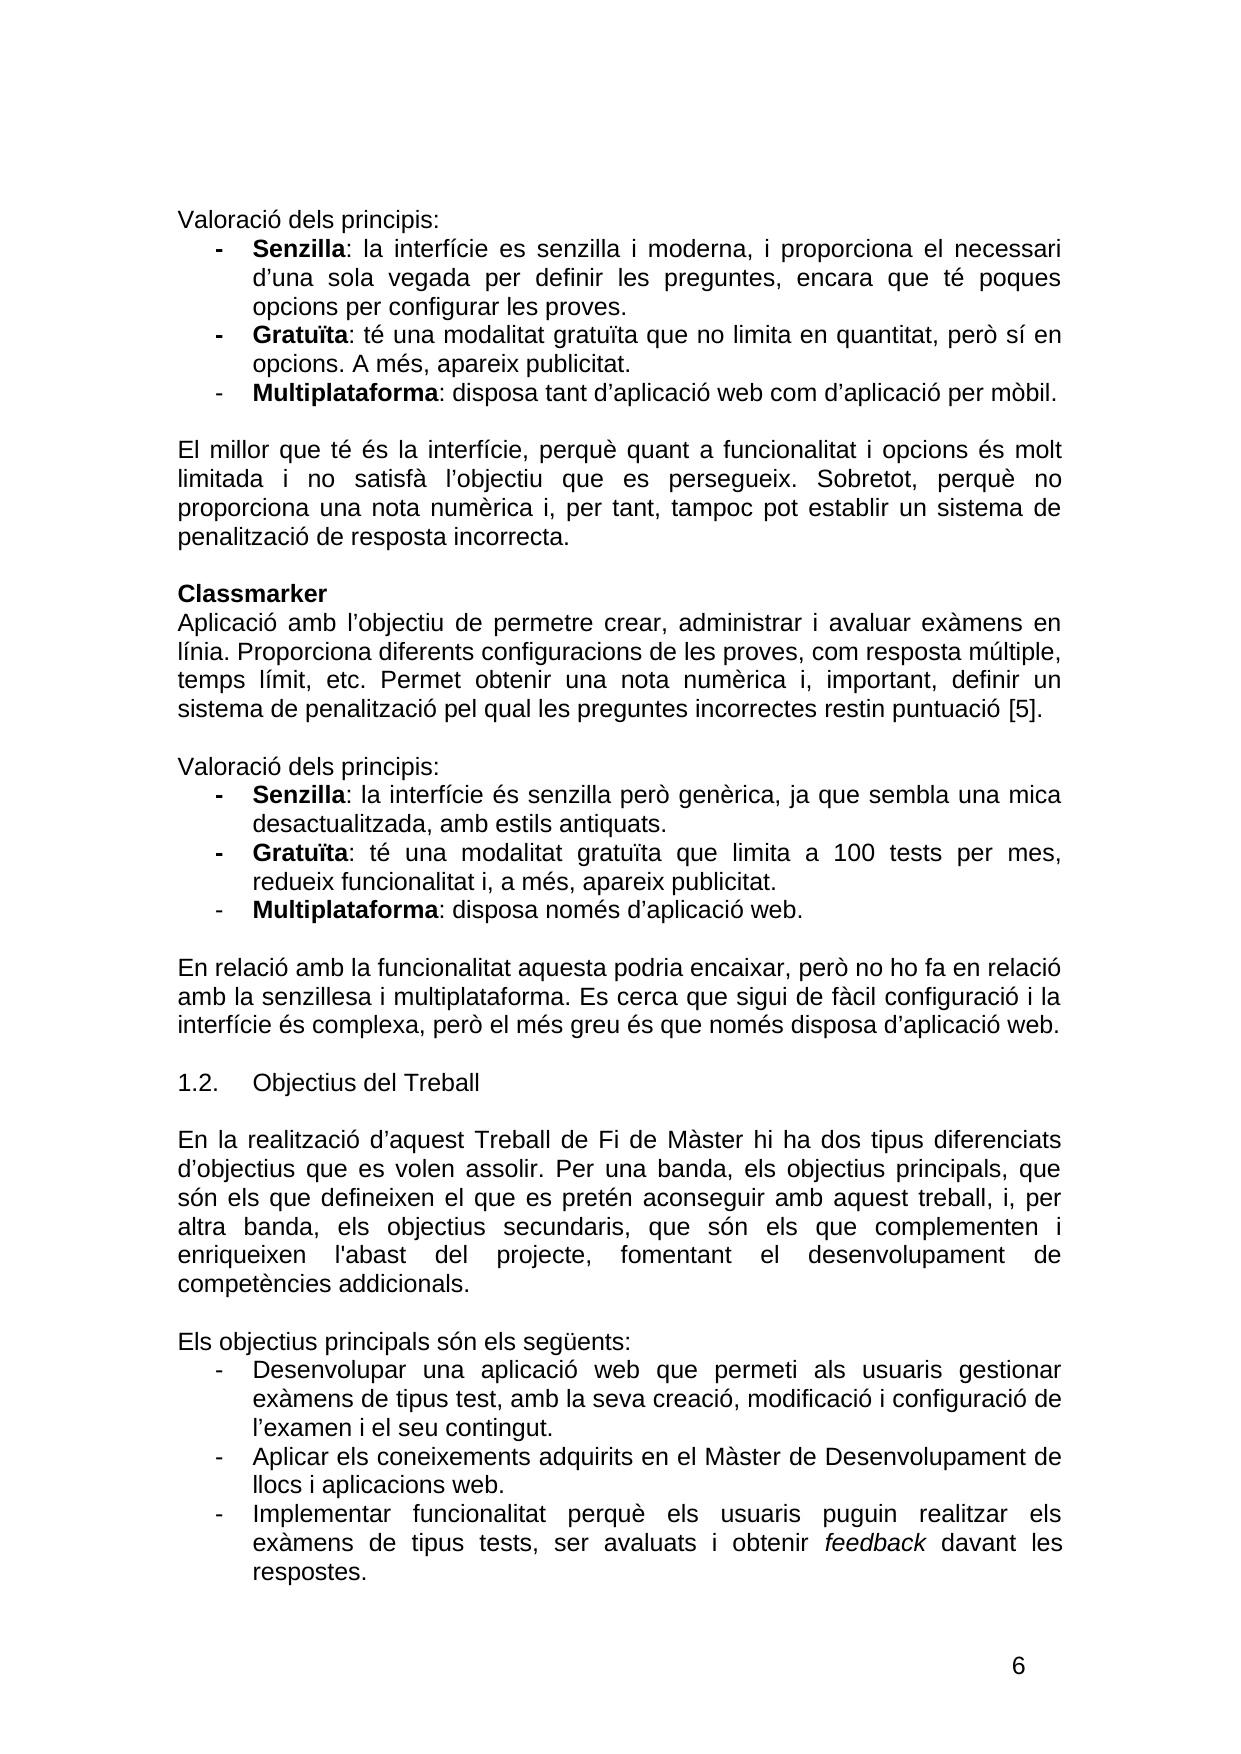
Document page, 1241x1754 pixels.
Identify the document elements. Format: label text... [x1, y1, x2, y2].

text El millor que té és la interfície, perquè quant a funcionalitat i opcions és molt limitada i no satisfà l’objectiu que es persegueix. Sobretot, perquè no proporciona una nota numèrica i, per tant, tampoc pot establir un sistema de penalització de resposta incorrecta. [177, 435, 1063, 550]
list Implementar funcionalitat perquè els usuaris puguin realitzar els exàmens de tipus tests, ser avaluats i obtenir feedback davant les respostes. [215, 1499, 1063, 1585]
list Senzilla: la interfície és senzilla però genèrica, ja que sembla una mica desactualitzada, amb estils antiquats. [215, 780, 1063, 838]
list Gratuïta: té una modalitat gratuïta que limita a 100 tests per mes, redueix funcionalitat i, a més, apareix publicitat. [215, 838, 1063, 895]
text Valoració dels principis: [177, 205, 1063, 234]
list Multiplataforma: disposa només d’aplicació web. [215, 895, 1063, 924]
text Aplicació amb l’objectiu de permetre crear, administrar i avaluar exàmens en línia. Proporciona diferents configuracions de les proves, com resposta múltiple, temps límit, etc. Permet obtenir una nota numèrica i, important, definir un sistema de penalització pel qual les preguntes incorrectes restin puntuació . [177, 608, 1063, 723]
list Aplicar els coneixements adquirits en el Màster de Desenvolupament de llocs i aplicacions web. [215, 1441, 1063, 1499]
text Valoració dels principis: [177, 751, 1063, 780]
text En relació amb la funcionalitat aquesta podria encaixar, però no ho fa en relació amb la senzillesa i multiplataforma. Es cerca que sigui de fàcil configuració i la interfície és complexa, però el més greu és que només disposa d’aplicació web. [177, 953, 1063, 1039]
text En la realització d’aquest Treball de Fi de Màster hi ha dos tipus diferenciats d’objectius que es volen assolir. Per una banda, els objectius principals, que són els que defineixen el que es pretén aconseguir amb aquest treball, i, per altra banda, els objectius secundaris, que són els que complementen i enriqueixen l'abast del projecte, fomentant el desenvolupament de competències addicionals. [177, 1125, 1063, 1298]
list Desenvolupar una aplicació web que permeti als usuaris gestionar exàmens de tipus test, amb la seva creació, modificació i configuració de l’examen i el seu contingut. [215, 1355, 1063, 1441]
text Els objectius principals són els següents: [177, 1326, 1063, 1355]
list Senzilla: la interfície es senzilla i moderna, i proporciona el necessari d’una sola vegada per definir les preguntes, encara que té poques opcions per configurar les proves. [215, 234, 1063, 320]
text Classmarker [177, 579, 1063, 608]
list Gratuïta: té una modalitat gratuïta que no limita en quantitat, però sí en opcions. A més, apareix publicitat. [215, 320, 1063, 378]
list Multiplataforma: disposa tant d’aplicació web com d’aplicació per mòbil. [215, 378, 1063, 406]
subtitle Objectius del Treball [177, 1068, 1063, 1096]
